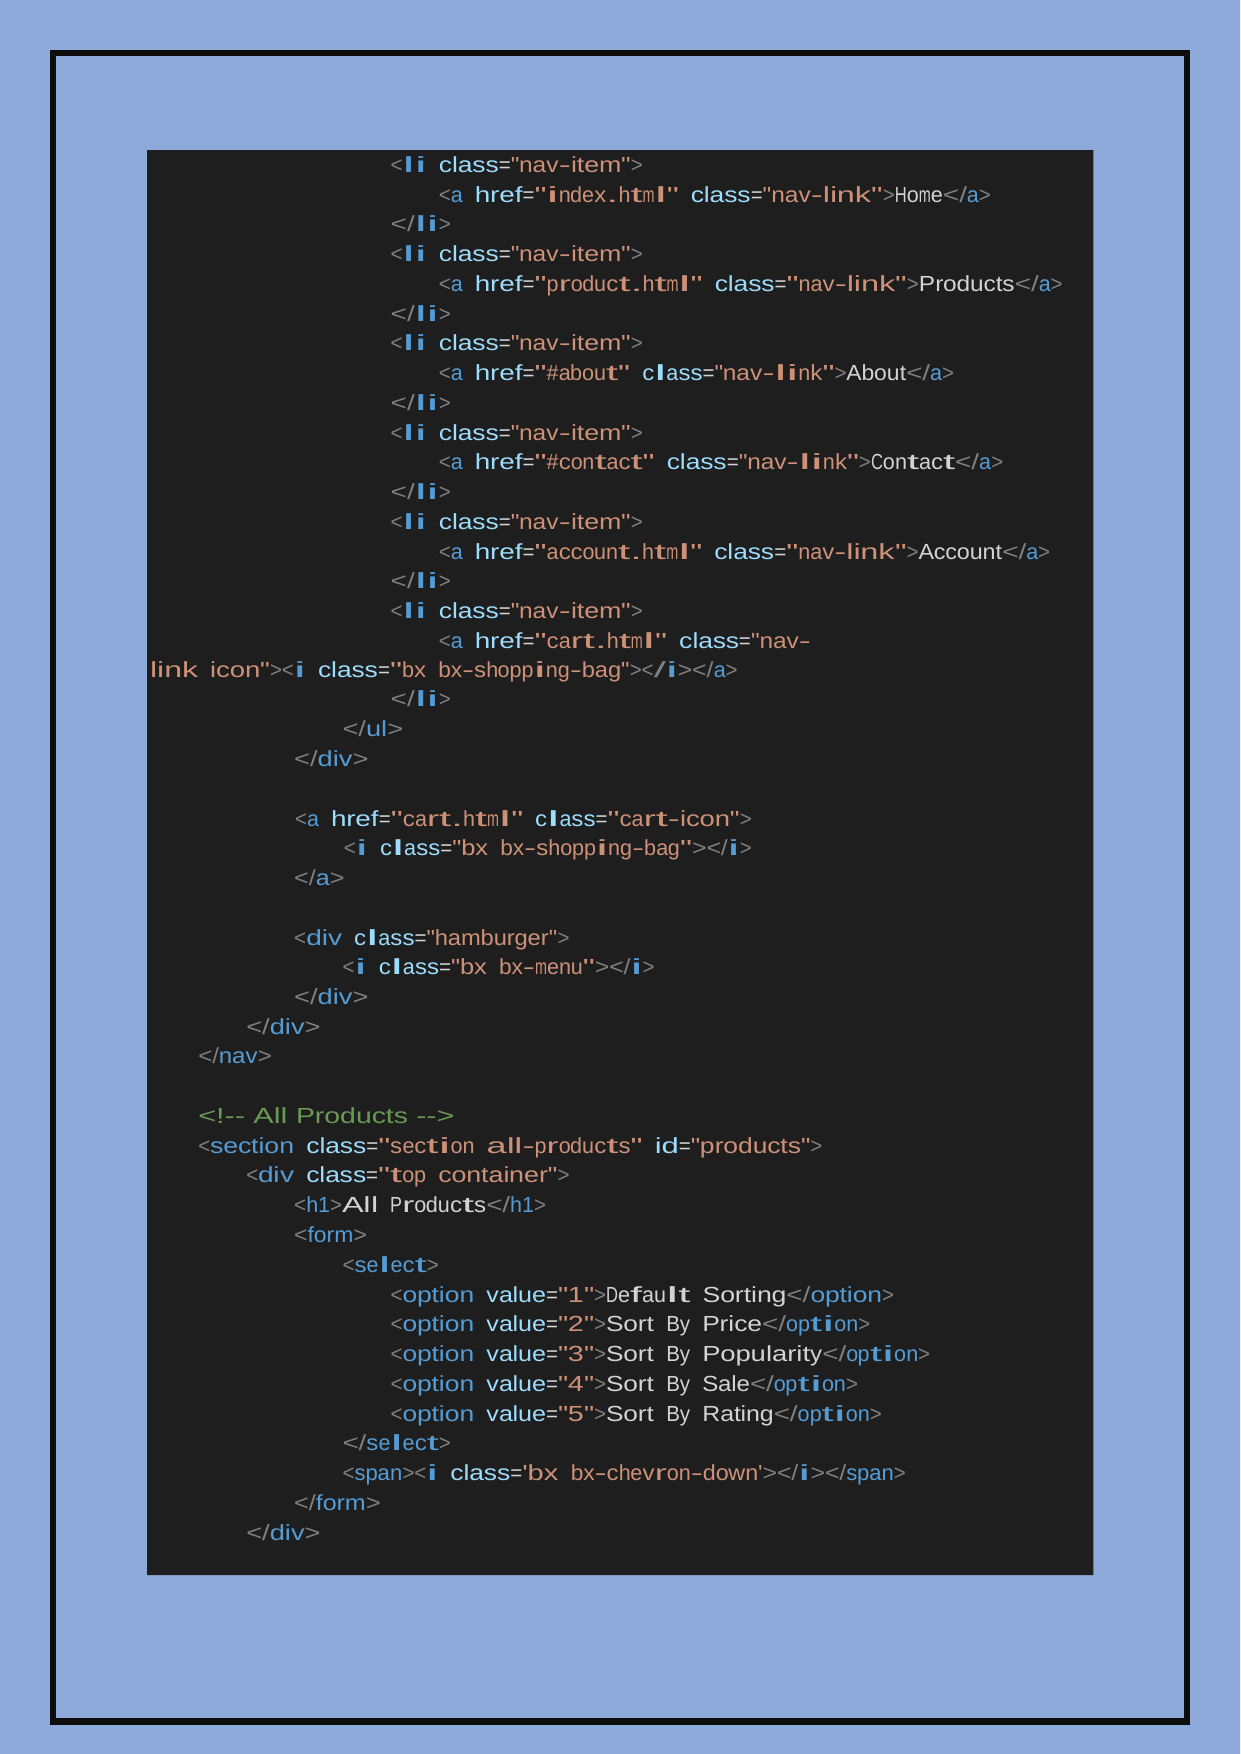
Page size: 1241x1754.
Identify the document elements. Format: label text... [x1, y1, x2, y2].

text <div class="top container"> [246, 1162, 1105, 1188]
text </li> [390, 301, 1105, 326]
text <select> [342, 1252, 1105, 1277]
text <a href="product.html" class="nav-link">Products</a> [438, 271, 1105, 296]
text </ul> [342, 716, 1105, 742]
text <a href="cart.html" class="cart-icon"> [135, 806, 751, 831]
text </div> [246, 1519, 1105, 1544]
text <a href="cart.html" class="nav- link icon"><i class="bx bx-shopping-bag"></i></a> [150, 628, 812, 682]
text <i class="bx bx-menu"></i> [342, 954, 1105, 979]
text <option value="5">Sort By Rating</option> [390, 1400, 1105, 1426]
text </nav> [198, 1043, 1105, 1069]
text <a href="#about" class="nav-link">About</a> [438, 360, 1105, 385]
text <a href="index.html" class="nav-link">Home</a> [438, 182, 1105, 207]
text <i class="bx bx-shopping-bag"></i> [135, 835, 751, 861]
text <form> [294, 1222, 1105, 1247]
text </li> [390, 390, 1105, 415]
text <a href="#contact" class="nav-link">Contact</a> [438, 449, 1105, 474]
text <li class="nav-item"> [390, 419, 1105, 445]
text <div class="hamburger"> [294, 924, 1105, 950]
text <!-- All Products --> [198, 1103, 1105, 1128]
text <li class="nav-item"> [390, 509, 1105, 534]
text </div> [294, 746, 1105, 771]
text <span><i class='bx bx-chevron-down'></i></span> [342, 1460, 1105, 1485]
text <section class="section all-products" id="products"> [198, 1133, 1105, 1158]
text <li class="nav-item"> [390, 152, 1105, 177]
text <h1>All Products</h1> [294, 1192, 1105, 1217]
text </form> [294, 1490, 1105, 1515]
text <option value="4">Sort By Sale</option> [390, 1371, 1105, 1396]
text </li> [390, 479, 1105, 504]
text </select> [342, 1430, 1105, 1455]
text </li> [390, 568, 1105, 593]
text </div> [294, 984, 1105, 1009]
text <option value="2">Sort By Price</option> [390, 1311, 1105, 1336]
text <li class="nav-item"> [390, 241, 1105, 266]
text </li> [390, 211, 1105, 236]
text <li class="nav-item"> [390, 598, 1105, 623]
text <li class="nav-item"> [390, 330, 1105, 355]
text <a href="account.html" class="nav-link">Account</a> [438, 538, 1105, 564]
text </div> [246, 1014, 1105, 1039]
text </li> [390, 687, 1105, 712]
text </a> [294, 865, 1105, 890]
text <option value="3">Sort By Popularity</option> [390, 1341, 1105, 1366]
text <option value="1">Default Sorting</option> [390, 1281, 1105, 1307]
